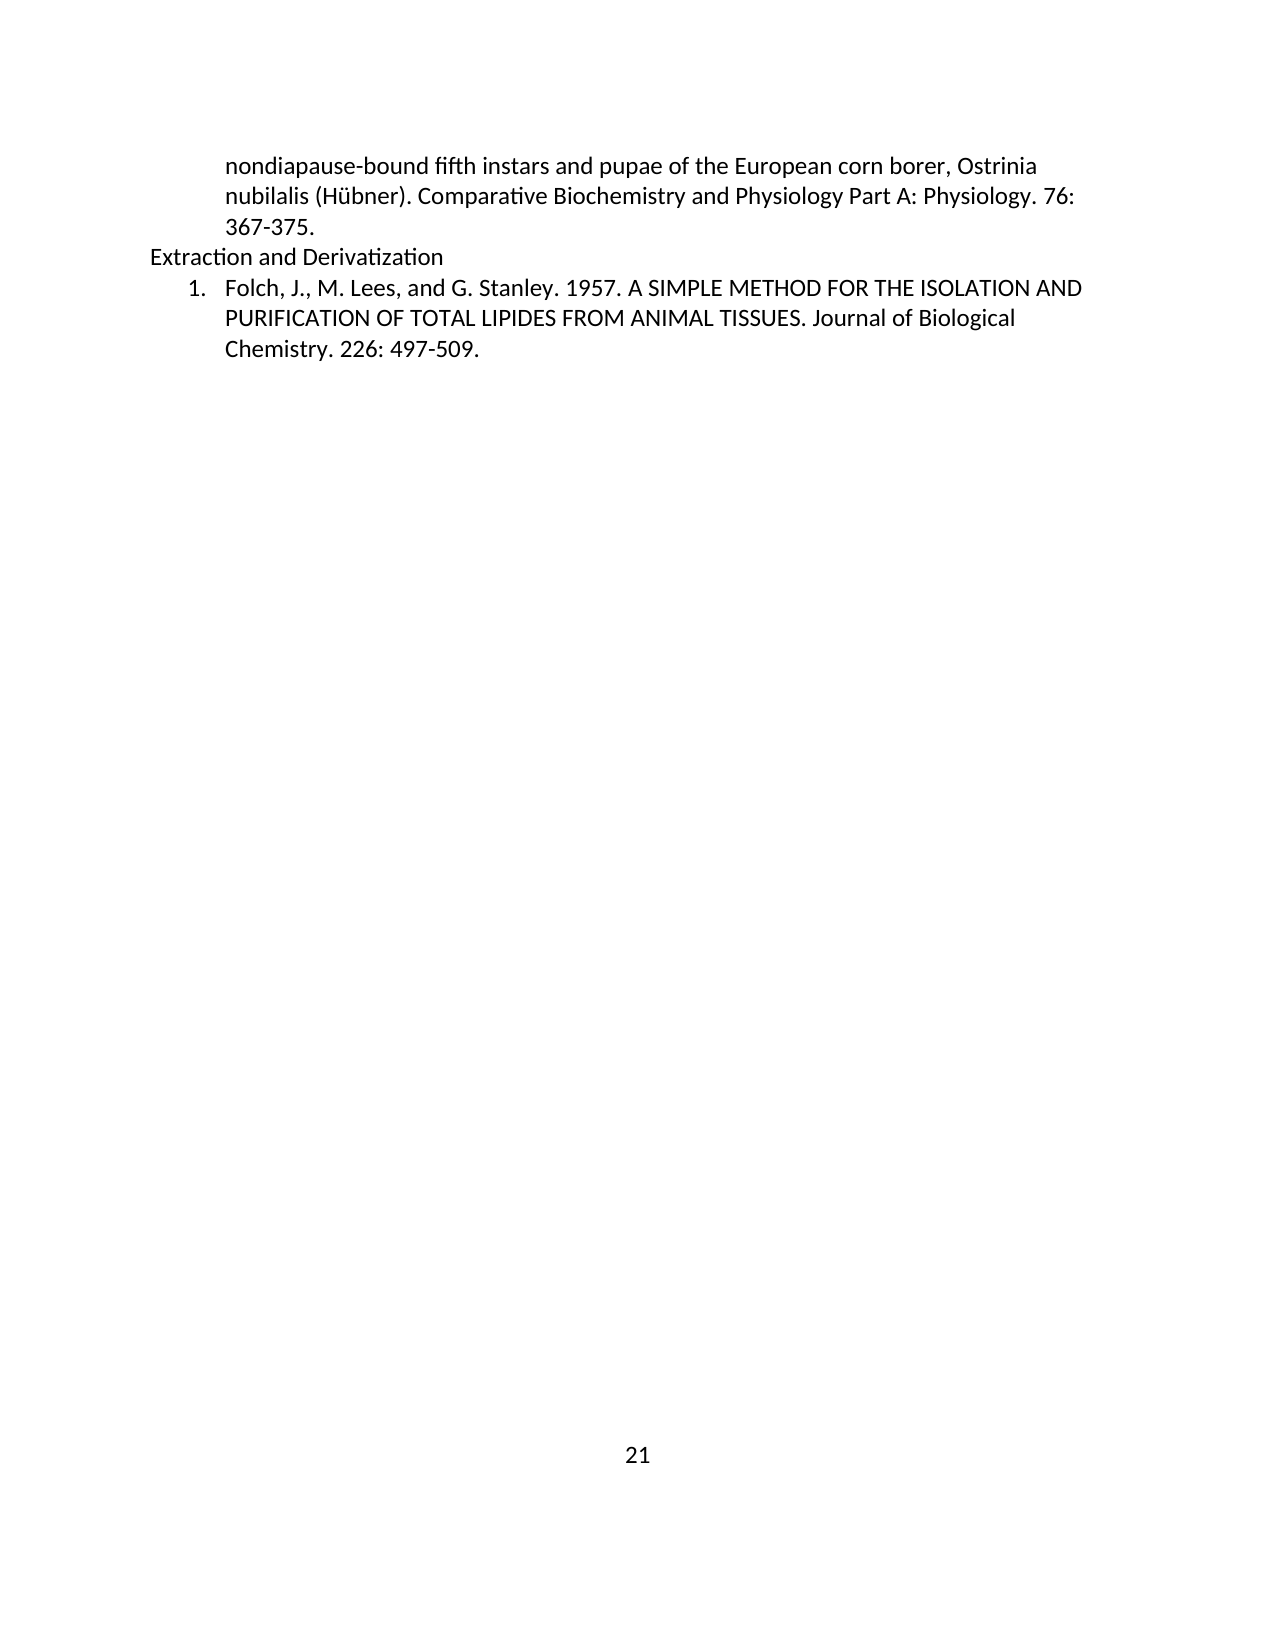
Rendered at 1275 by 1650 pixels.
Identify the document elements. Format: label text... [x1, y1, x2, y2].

list Folch, J., M. Lees, and G. Stanley. 1957. A SIMPLE METHOD FOR THE ISOLATION AND PURIFICATION OF TOTAL LIPIDES FROM ANIMAL TISSUES. Journal of Biological Chemistry. 226: 497-509. [187, 272, 1125, 364]
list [187, 150, 1125, 242]
text Extraction and Derivatization [150, 242, 1125, 272]
